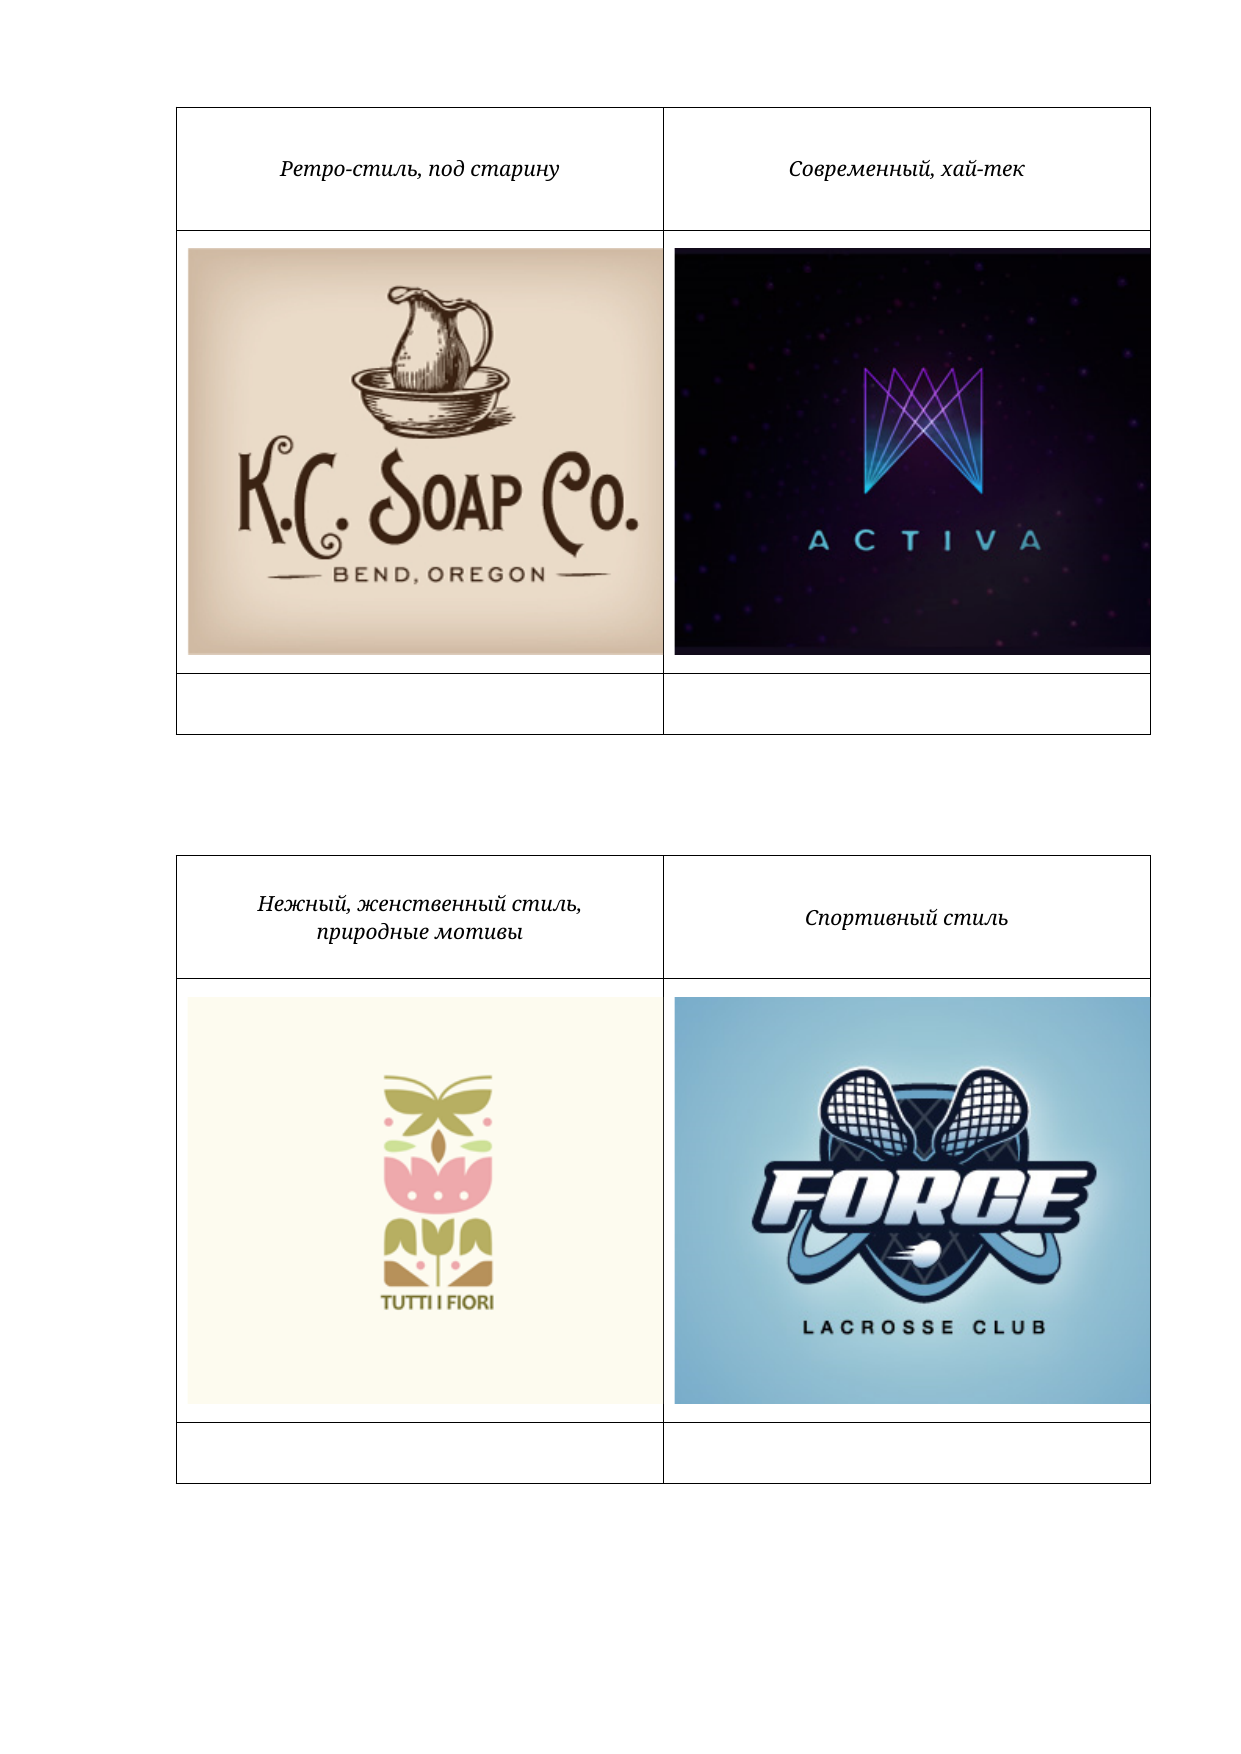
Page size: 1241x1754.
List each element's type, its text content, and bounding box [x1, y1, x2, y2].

table_cell [177, 674, 663, 734]
table_header Спортивный стиль [664, 856, 1150, 978]
picture [187, 997, 664, 1404]
picture [187, 248, 664, 655]
table_cell [177, 231, 663, 673]
table_cell [177, 1423, 663, 1483]
table_cell [664, 231, 1150, 673]
table_header Современный, хай-тек [664, 108, 1150, 230]
table_cell [177, 979, 663, 1422]
table_cell [664, 674, 1150, 734]
picture [674, 997, 1151, 1404]
table_cell [664, 979, 1150, 1422]
picture [674, 248, 1151, 655]
table_cell [664, 1423, 1150, 1483]
table_header Ретро-стиль, под старину [177, 108, 663, 230]
table_header Нежный, женственный стиль, природные мотивы [177, 856, 663, 978]
